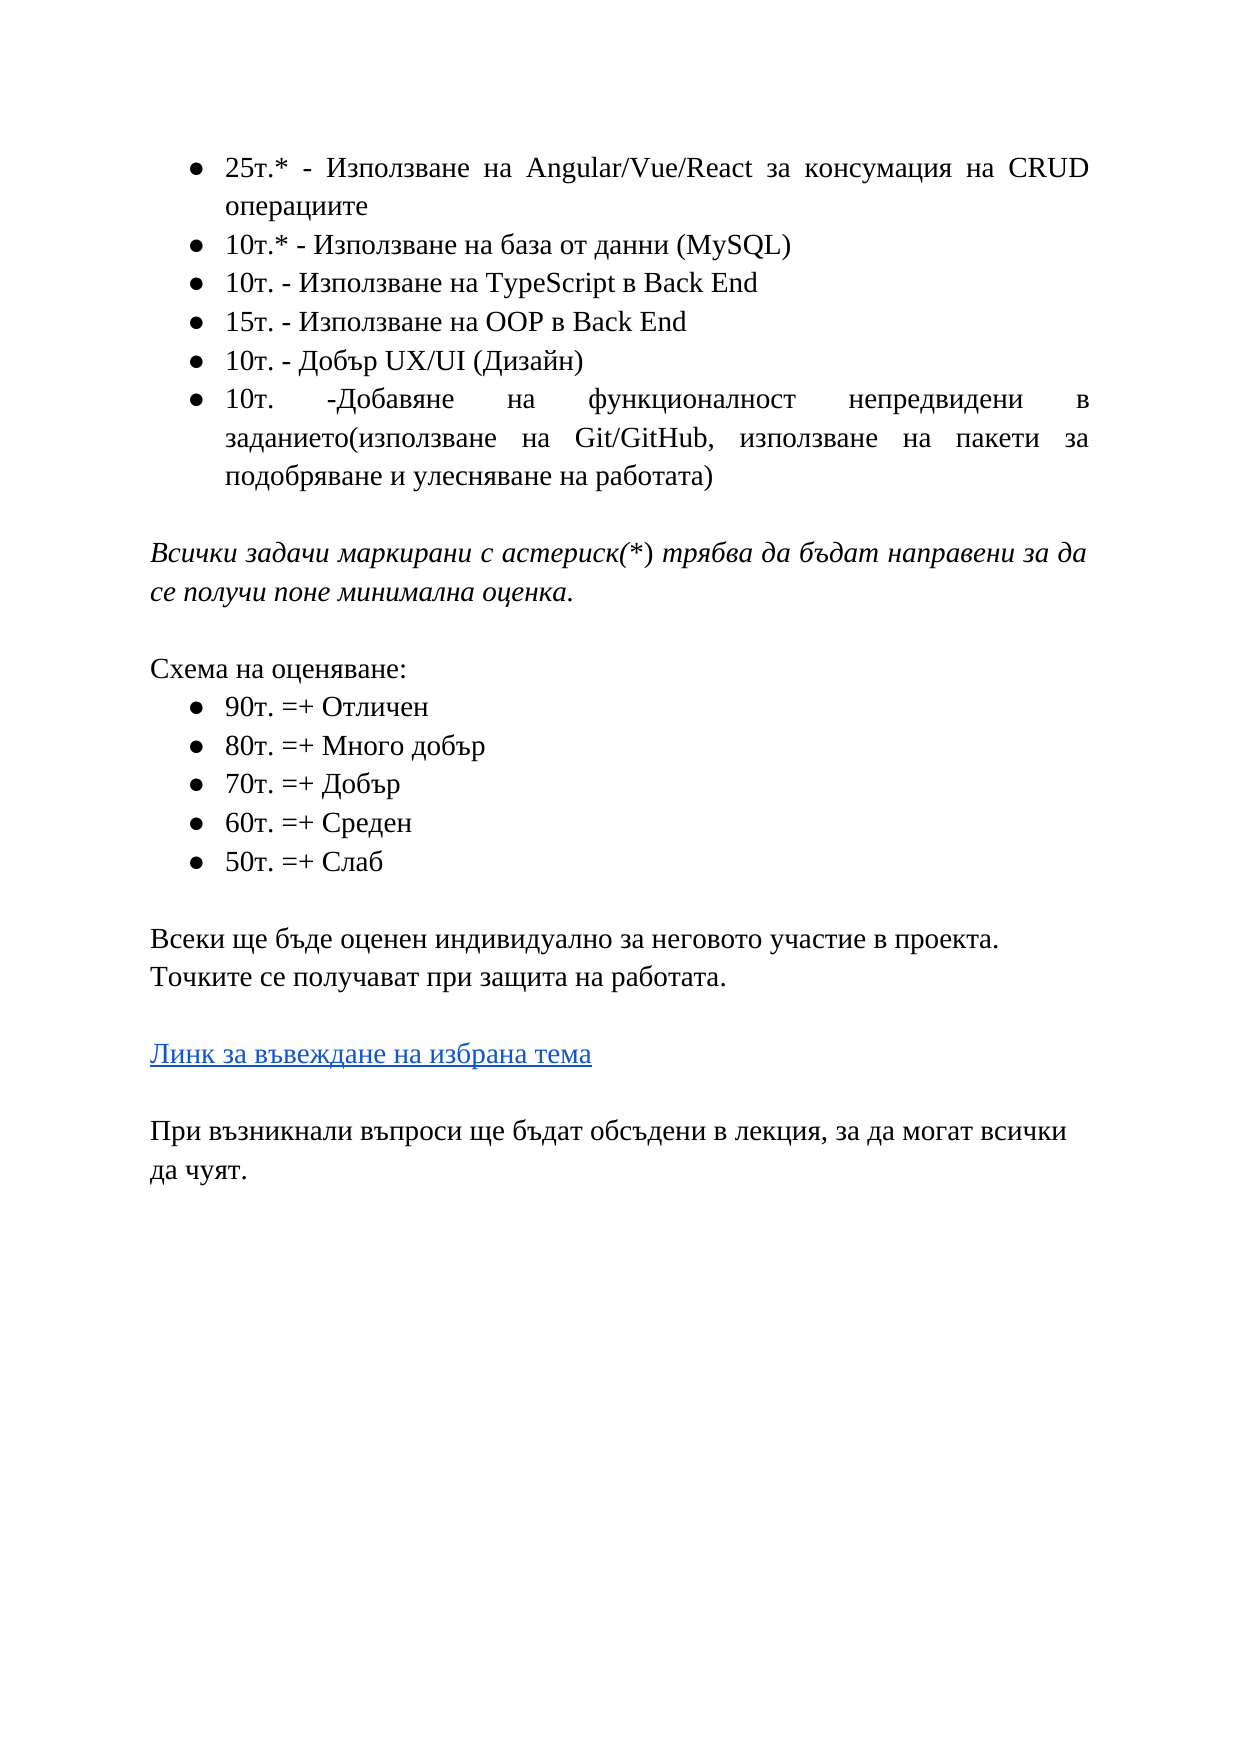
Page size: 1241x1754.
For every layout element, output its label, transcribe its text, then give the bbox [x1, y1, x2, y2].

text Всеки ще бъде оценен индивидуално за неговото участие в проекта. Точките се получават при защита на работата. [150, 921, 1090, 993]
list 70т. =+ Добър [187, 767, 1090, 800]
text Схема на оценяване: [150, 651, 1090, 684]
list 50т. =+ Слаб [187, 844, 1090, 877]
text Всички задачи маркирани с астериск(*) трябва да бъдат направени за да се получи поне минимална оценка. [150, 535, 1090, 607]
text Линк за въвеждане на избрана тема [150, 1036, 1090, 1070]
text При възникнали въпроси ще бъдат обсъдени в лекция, за да могат всички да чуят. [150, 1113, 1090, 1186]
list 10т.* - Използване на база от данни (MySQL) [187, 227, 1090, 261]
list 10т. - Използване на TypeScript в Back End [187, 266, 1090, 299]
list 10т. - Добър UX/UI (Дизайн) [187, 343, 1090, 376]
list 90т. =+ Отличен [187, 689, 1090, 723]
list 60т. =+ Среден [187, 805, 1090, 839]
list 10т. -Добавяне на функционалност непредвидени в заданието(използване на Git/GitHub, използване на пакети за подобряване и улесняване на работата) [187, 381, 1090, 492]
list 15т. - Използване на OOP в Back End [187, 304, 1090, 338]
list 25т.* - Използване на Angular/Vue/React за консумация на CRUD операциите [187, 150, 1090, 222]
list 80т. =+ Много добър [187, 728, 1090, 762]
